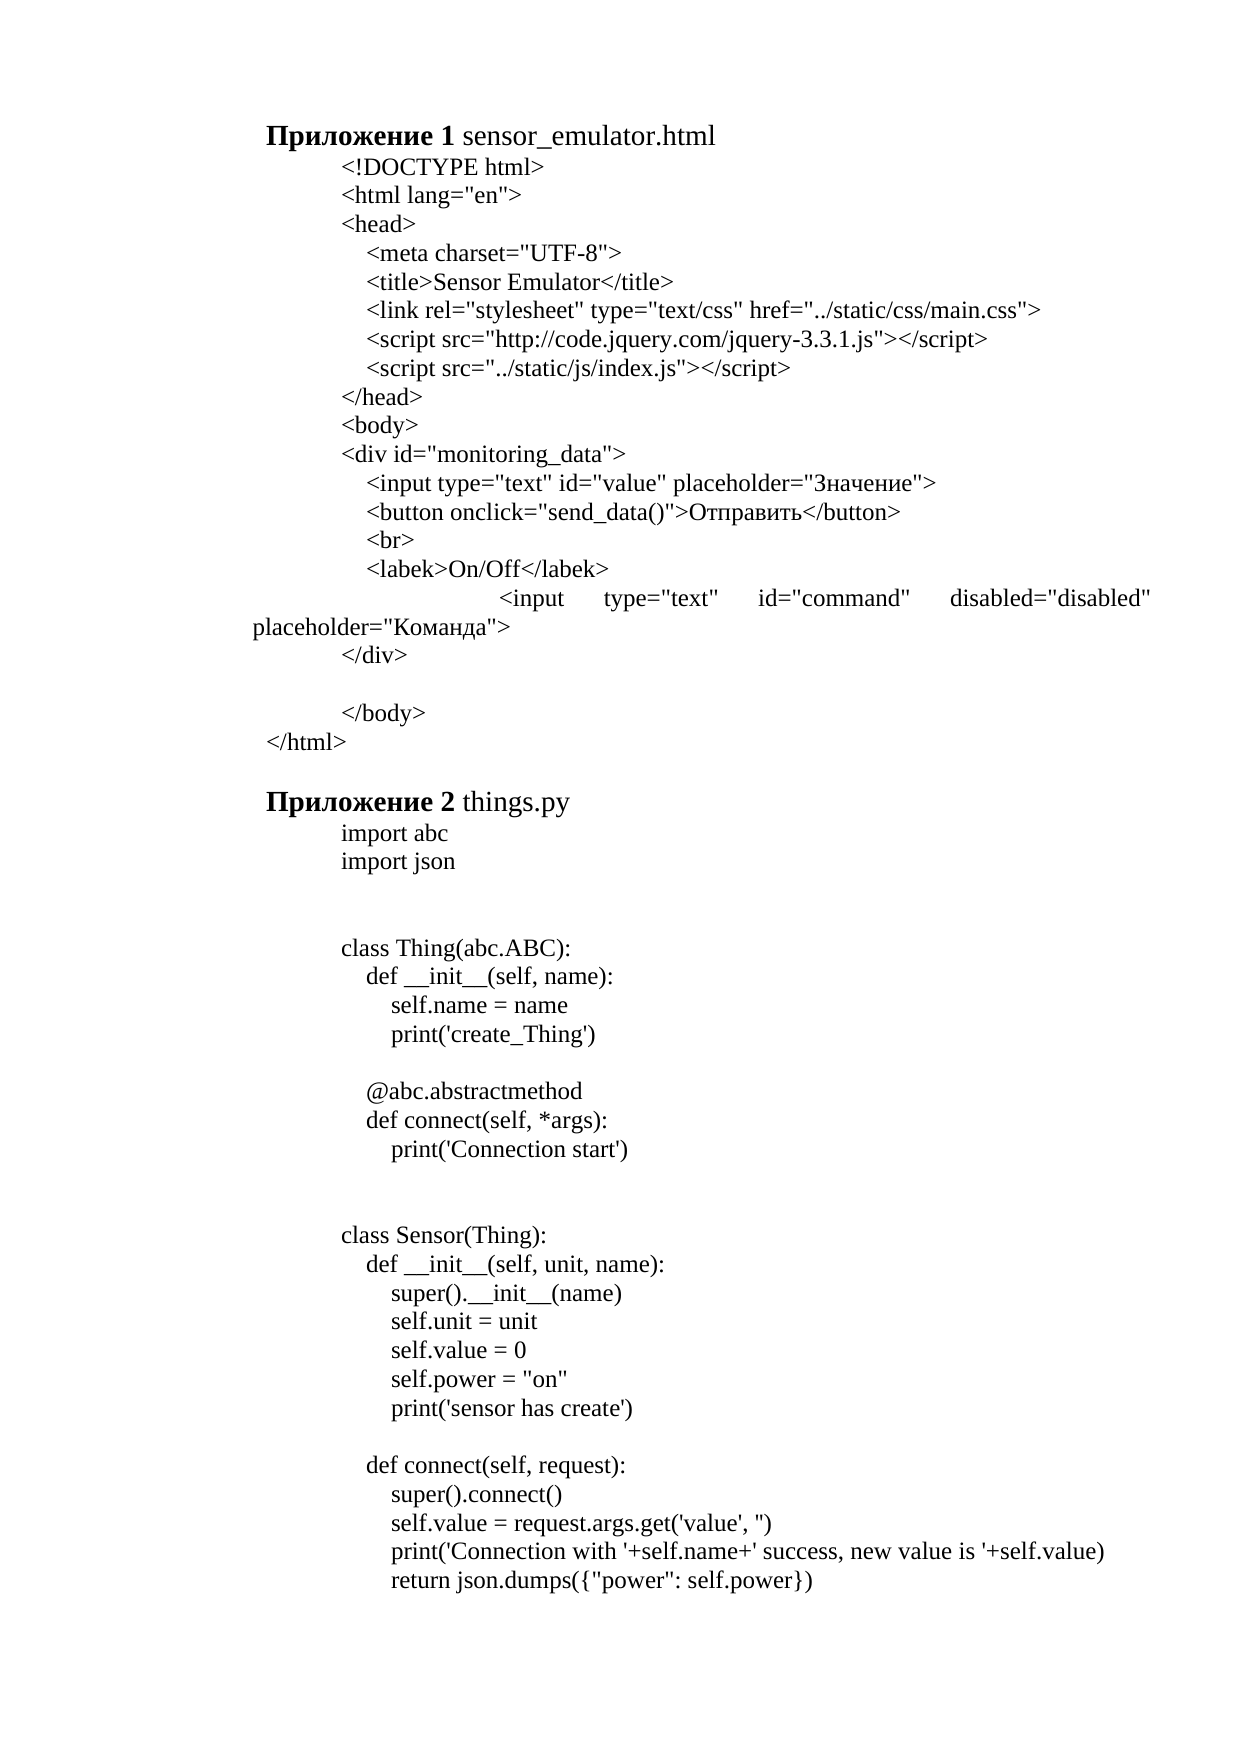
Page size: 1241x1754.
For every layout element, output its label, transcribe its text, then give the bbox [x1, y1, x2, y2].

list <title>Sensor Emulator</title> [252, 267, 1152, 295]
list self.value = request.args.get('value', '') [252, 1508, 1152, 1536]
list <script src="http://code.jquery.com/jquery-3.3.1.js"></script> [252, 324, 1152, 353]
list super().connect() [252, 1479, 1152, 1508]
list print('Connection with '+self.name+' success, new value is '+self.value) [252, 1536, 1152, 1565]
list <br> [252, 525, 1152, 554]
list <button onclick="send_data()">Отправить</button> [252, 497, 1152, 525]
list import json [252, 846, 1152, 875]
list @abc.abstractmethod [252, 1076, 1152, 1105]
list self.name = name [252, 990, 1152, 1019]
list self.unit = unit [252, 1306, 1152, 1335]
list def __init__(self, name): [252, 961, 1152, 990]
list <div id="monitoring_data"> [252, 439, 1152, 468]
list print('sensor has create') [252, 1393, 1152, 1421]
list class Thing(abc.ABC): [252, 933, 1152, 961]
list </head> [252, 382, 1152, 410]
list self.value = 0 [252, 1335, 1152, 1364]
list import abc [252, 818, 1152, 846]
list super().__init__(name) [252, 1278, 1152, 1306]
list class Sensor(Thing): [252, 1220, 1152, 1249]
list </body> [252, 698, 1152, 727]
list <body> [252, 410, 1152, 439]
list <script src="../static/js/index.js"></script> [252, 353, 1152, 382]
list def connect(self, request): [252, 1450, 1152, 1479]
list <link rel="stylesheet" type="text/css" href="../static/css/main.css"> [252, 295, 1152, 324]
list def __init__(self, unit, name): [252, 1249, 1152, 1278]
list return json.dumps({"power": self.power}) [252, 1565, 1152, 1594]
list <html lang="en"> [252, 180, 1152, 209]
list <!DOCTYPE html> [252, 152, 1152, 180]
list <meta charset="UTF-8"> [252, 238, 1152, 267]
list print('Connection start') [252, 1134, 1152, 1163]
list Приложение 2 things.py [177, 784, 1152, 818]
list <input type="text" id="value" placeholder="Значение"> [252, 468, 1152, 497]
list self.power = "on" [252, 1364, 1152, 1393]
list <input type="text" id="command" disabled="disabled" placeholder="Команда"> [252, 583, 1152, 640]
list <labek>On/Off</labek> [252, 554, 1152, 583]
list </html> [177, 727, 1152, 755]
list Приложение 1 sensor_emulator.html [177, 118, 1152, 152]
list print('create_Thing') [252, 1019, 1152, 1048]
list <head> [252, 209, 1152, 238]
list </div> [252, 640, 1152, 669]
list def connect(self, *args): [252, 1105, 1152, 1134]
